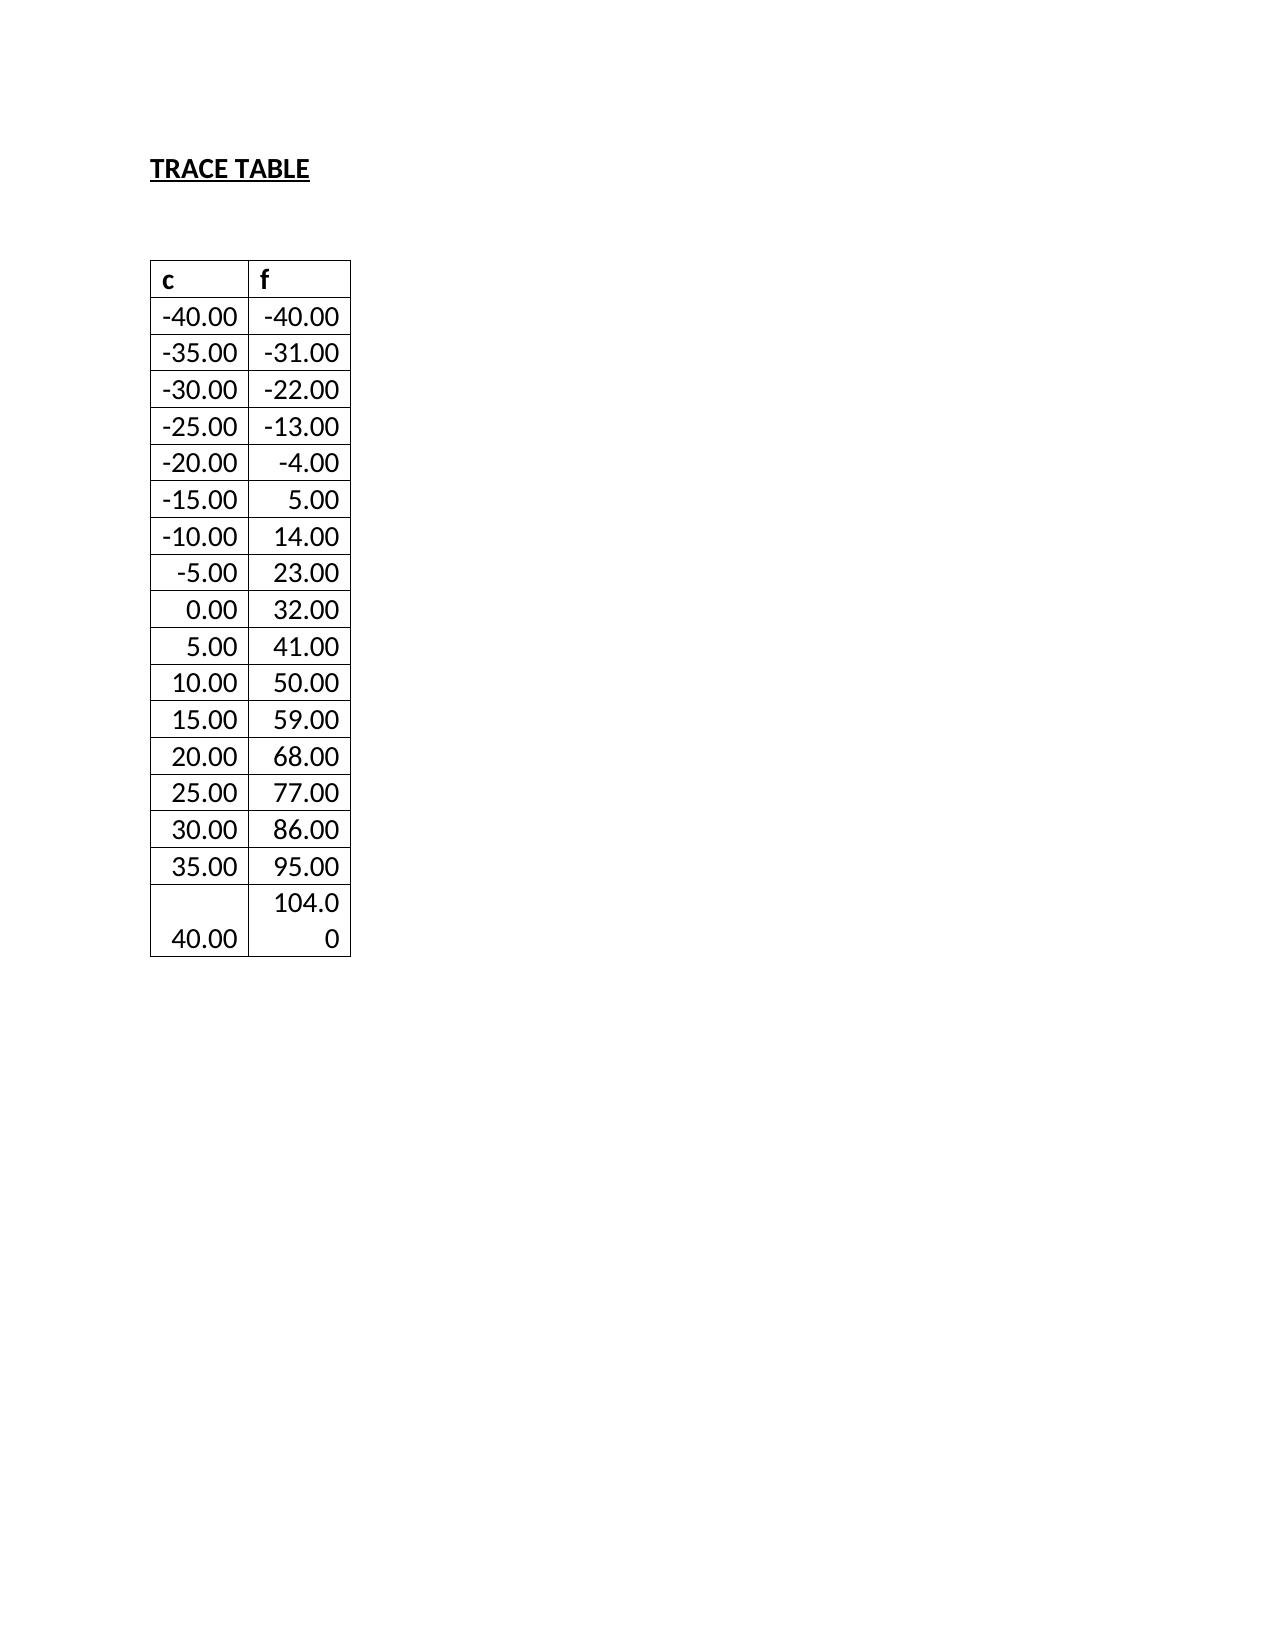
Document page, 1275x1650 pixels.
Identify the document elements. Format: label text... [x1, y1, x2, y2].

table_cell -35.00 [151, 335, 248, 370]
table_cell 59.00 [249, 701, 350, 737]
table_cell -15.00 [151, 481, 248, 517]
table_cell 5.00 [151, 628, 248, 663]
table_cell 10.00 [151, 665, 248, 700]
table_cell 0.00 [151, 591, 248, 627]
table_header c [151, 261, 248, 297]
table_cell 68.00 [249, 738, 350, 773]
table_cell 25.00 [151, 775, 248, 810]
table_cell -4.00 [249, 445, 350, 480]
table_cell -40.00 [249, 298, 350, 333]
table_cell 20.00 [151, 738, 248, 773]
table_cell 77.00 [249, 775, 350, 810]
table_cell -5.00 [151, 555, 248, 590]
table_cell -20.00 [151, 445, 248, 480]
table_cell -10.00 [151, 518, 248, 553]
table_cell 32.00 [249, 591, 350, 627]
table_cell 14.00 [249, 518, 350, 553]
table_cell 41.00 [249, 628, 350, 663]
table_cell -40.00 [151, 298, 248, 333]
table_header f [249, 261, 350, 297]
table_cell 23.00 [249, 555, 350, 590]
table_cell -25.00 [151, 408, 248, 443]
table_cell 95.00 [249, 848, 350, 883]
table_cell 40.00 [151, 885, 248, 956]
table_cell -30.00 [151, 371, 248, 407]
table_cell 5.00 [249, 481, 350, 517]
table_cell 30.00 [151, 811, 248, 847]
table_cell -22.00 [249, 371, 350, 407]
table_cell -13.00 [249, 408, 350, 443]
table_cell 104.00 [249, 885, 350, 956]
table_cell 35.00 [151, 848, 248, 883]
table_cell -31.00 [249, 335, 350, 370]
table_cell 50.00 [249, 665, 350, 700]
text TRACE TABLE [150, 150, 1181, 186]
table_cell 15.00 [151, 701, 248, 737]
table_cell 86.00 [249, 811, 350, 847]
